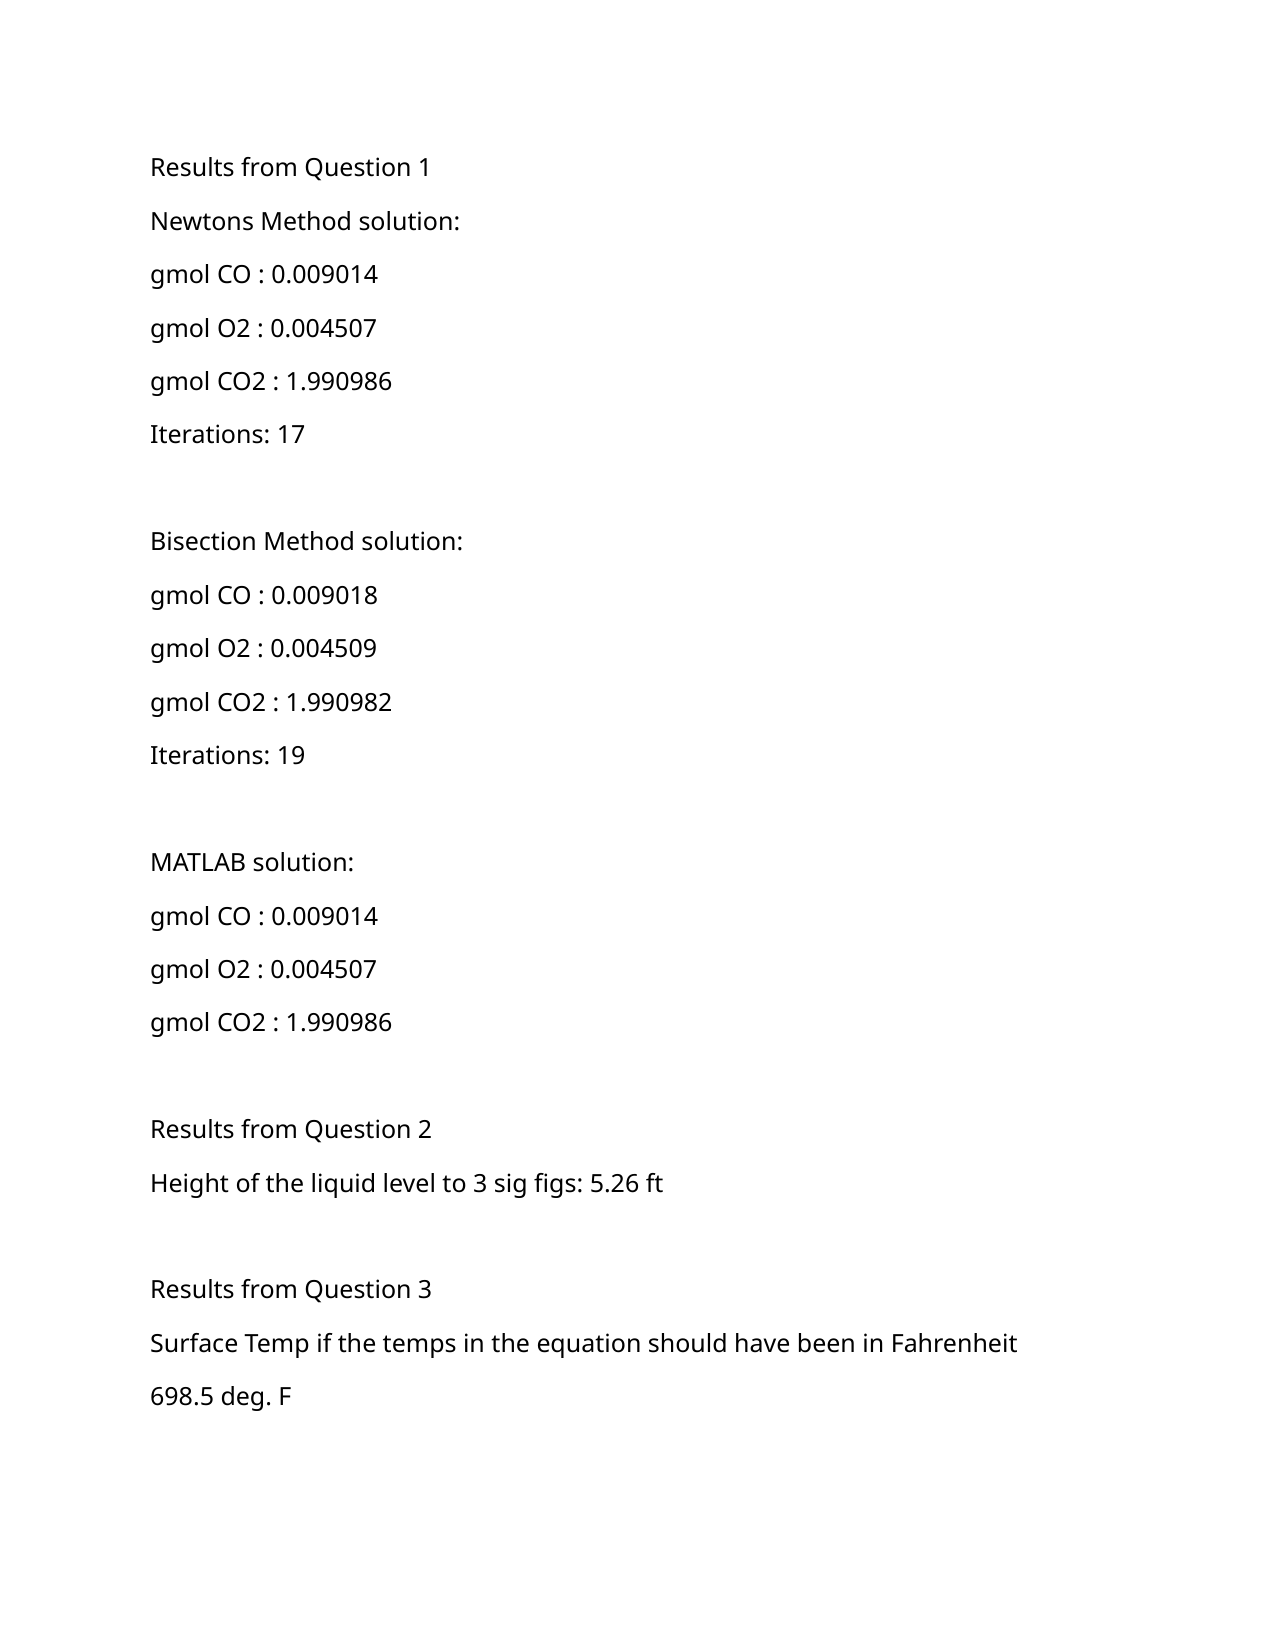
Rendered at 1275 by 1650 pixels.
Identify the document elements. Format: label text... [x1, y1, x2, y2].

text Results from Question 1 [150, 150, 1125, 184]
text Newtons Method solution: [150, 203, 1125, 237]
text gmol CO : 0.009014 [150, 257, 1125, 291]
text gmol CO2 : 1.990986 [150, 1005, 1125, 1039]
text Bisection Method solution: [150, 524, 1125, 558]
text Surface Temp if the temps in the equation should have been in Fahrenheit [150, 1326, 1125, 1360]
text MATLAB solution: [150, 845, 1125, 879]
text Iterations: 19 [150, 738, 1125, 772]
text 698.5 deg. F [150, 1379, 1125, 1413]
text gmol O2 : 0.004507 [150, 310, 1125, 344]
text gmol O2 : 0.004509 [150, 631, 1125, 665]
text Height of the liquid level to 3 sig figs: 5.26 ft [150, 1165, 1125, 1199]
text gmol CO : 0.009018 [150, 577, 1125, 612]
text gmol O2 : 0.004507 [150, 952, 1125, 986]
text gmol CO2 : 1.990986 [150, 364, 1125, 398]
text Results from Question 2 [150, 1112, 1125, 1146]
text Iterations: 17 [150, 417, 1125, 451]
text Results from Question 3 [150, 1272, 1125, 1306]
text gmol CO2 : 1.990982 [150, 684, 1125, 718]
text gmol CO : 0.009014 [150, 898, 1125, 932]
